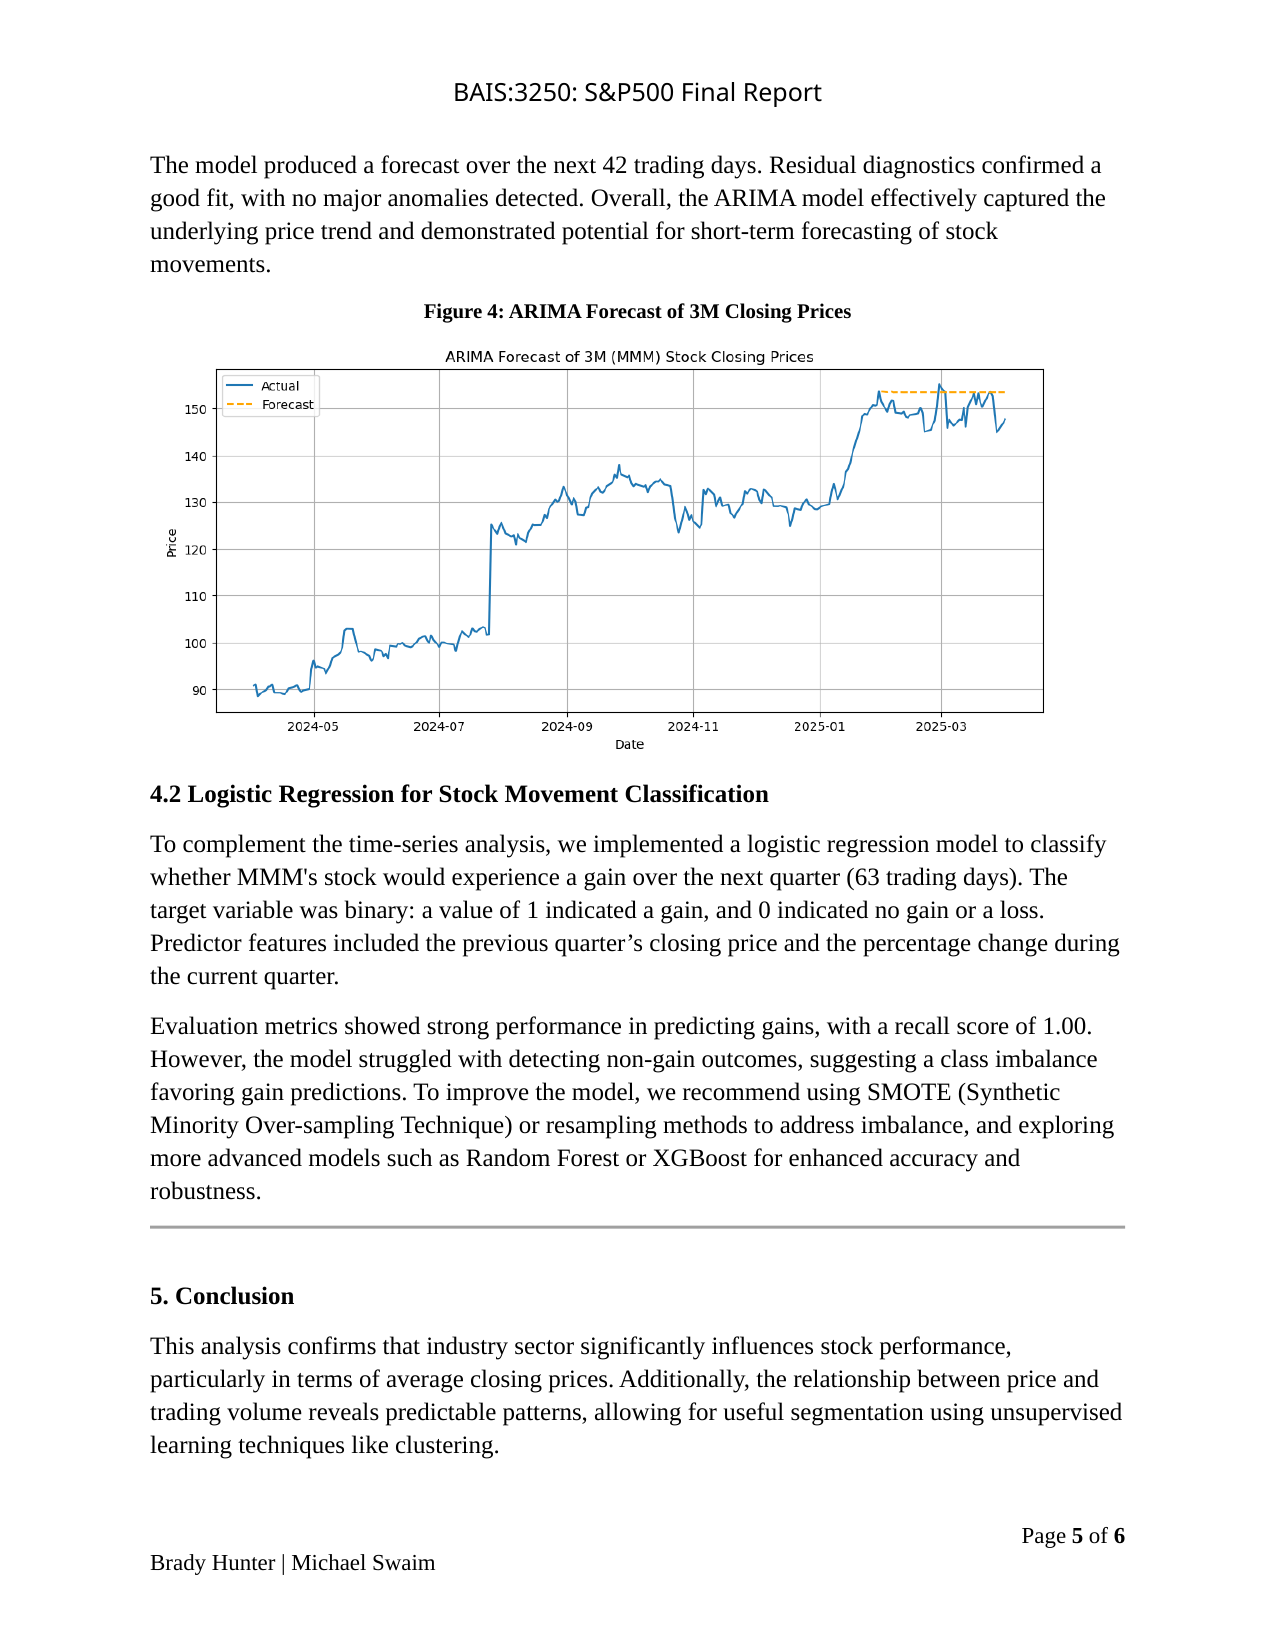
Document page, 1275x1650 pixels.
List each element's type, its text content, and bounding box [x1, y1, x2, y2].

text Figure 4: ARIMA Forecast of 3M Closing Prices [150, 299, 1125, 323]
text Evaluation metrics showed strong performance in predicting gains, with a recall score of 1.00. However, the model struggled with detecting non-gain outcomes, suggesting a class imbalance favoring gain predictions. To improve the model, we recommend using SMOTE (Synthetic Minority Over-sampling Technique) or resampling methods to address imbalance, and exploring more advanced models such as Random Forest or XGBoost for enhanced accuracy and robustness. [150, 1011, 1125, 1204]
text 5. Conclusion [150, 1281, 1125, 1310]
text 4.2 Logistic Regression for Stock Movement Classification [150, 779, 1125, 808]
text This analysis confirms that industry sector significantly influences stock performance, particularly in terms of average closing prices. Additionally, the relationship between price and trading volume reveals predictable patterns, allowing for useful segmentation using unsupervised learning techniques like clustering. [150, 1331, 1125, 1459]
text To complement the time-series analysis, we implemented a logistic regression model to classify whether MMM's stock would experience a gain over the next quarter (63 trading days). The target variable was binary: a value of 1 indicated a gain, and 0 indicated no gain or a loss. Predictor features included the previous quarter’s closing price and the percentage change during the current quarter. [150, 829, 1125, 990]
picture [150, 343, 1075, 758]
text The model produced a forecast over the next 42 trading days. Residual diagnostics confirmed a good fit, with no major anomalies detected. Overall, the ARIMA model effectively captured the underlying price trend and demonstrated potential for short-term forecasting of stock movements. [150, 150, 1125, 278]
